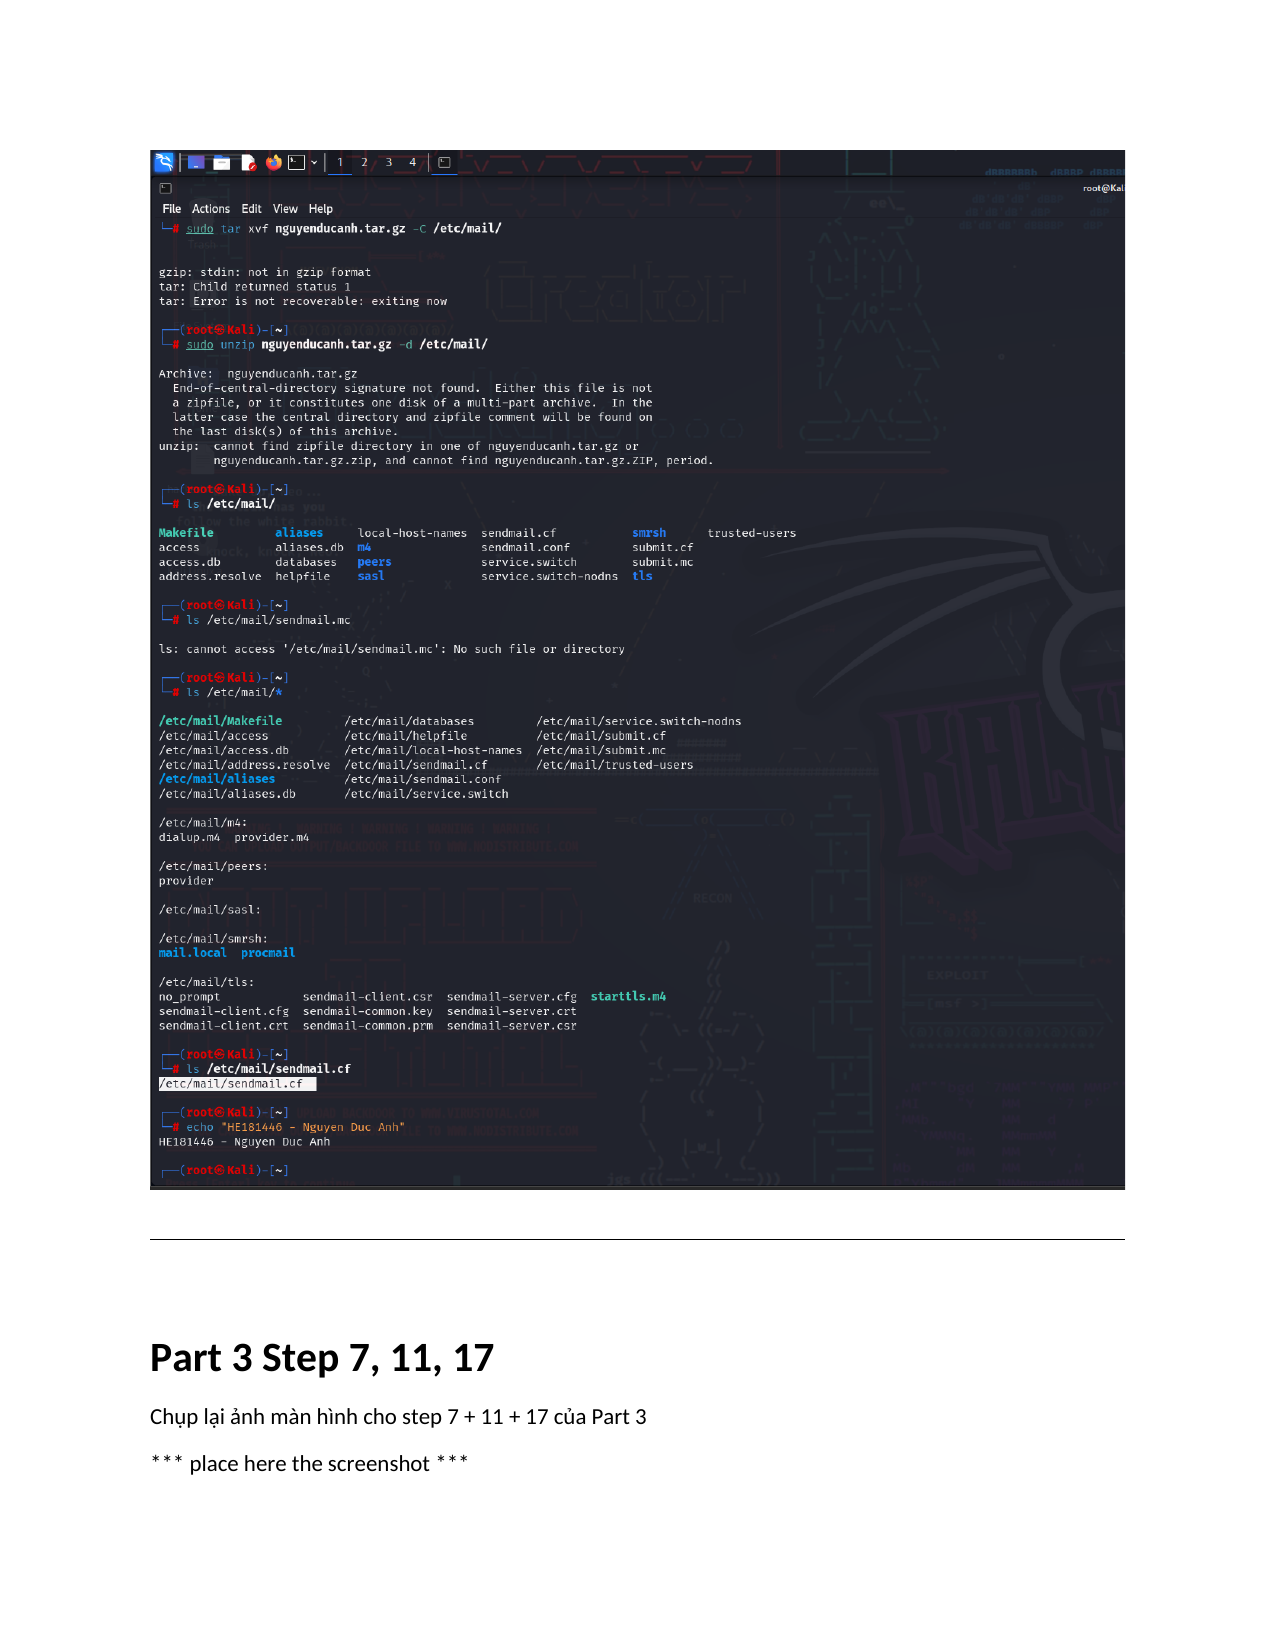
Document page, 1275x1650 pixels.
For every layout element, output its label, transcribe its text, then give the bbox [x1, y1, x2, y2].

picture [150, 150, 1125, 1190]
text Part 3 Step 7, 11, 17 [150, 1331, 1125, 1381]
text *** place here the screenshot *** [150, 1449, 1125, 1477]
text Chụp lại ảnh màn hình cho step 7 + 11 + 17 của Part 3 [150, 1402, 1125, 1430]
